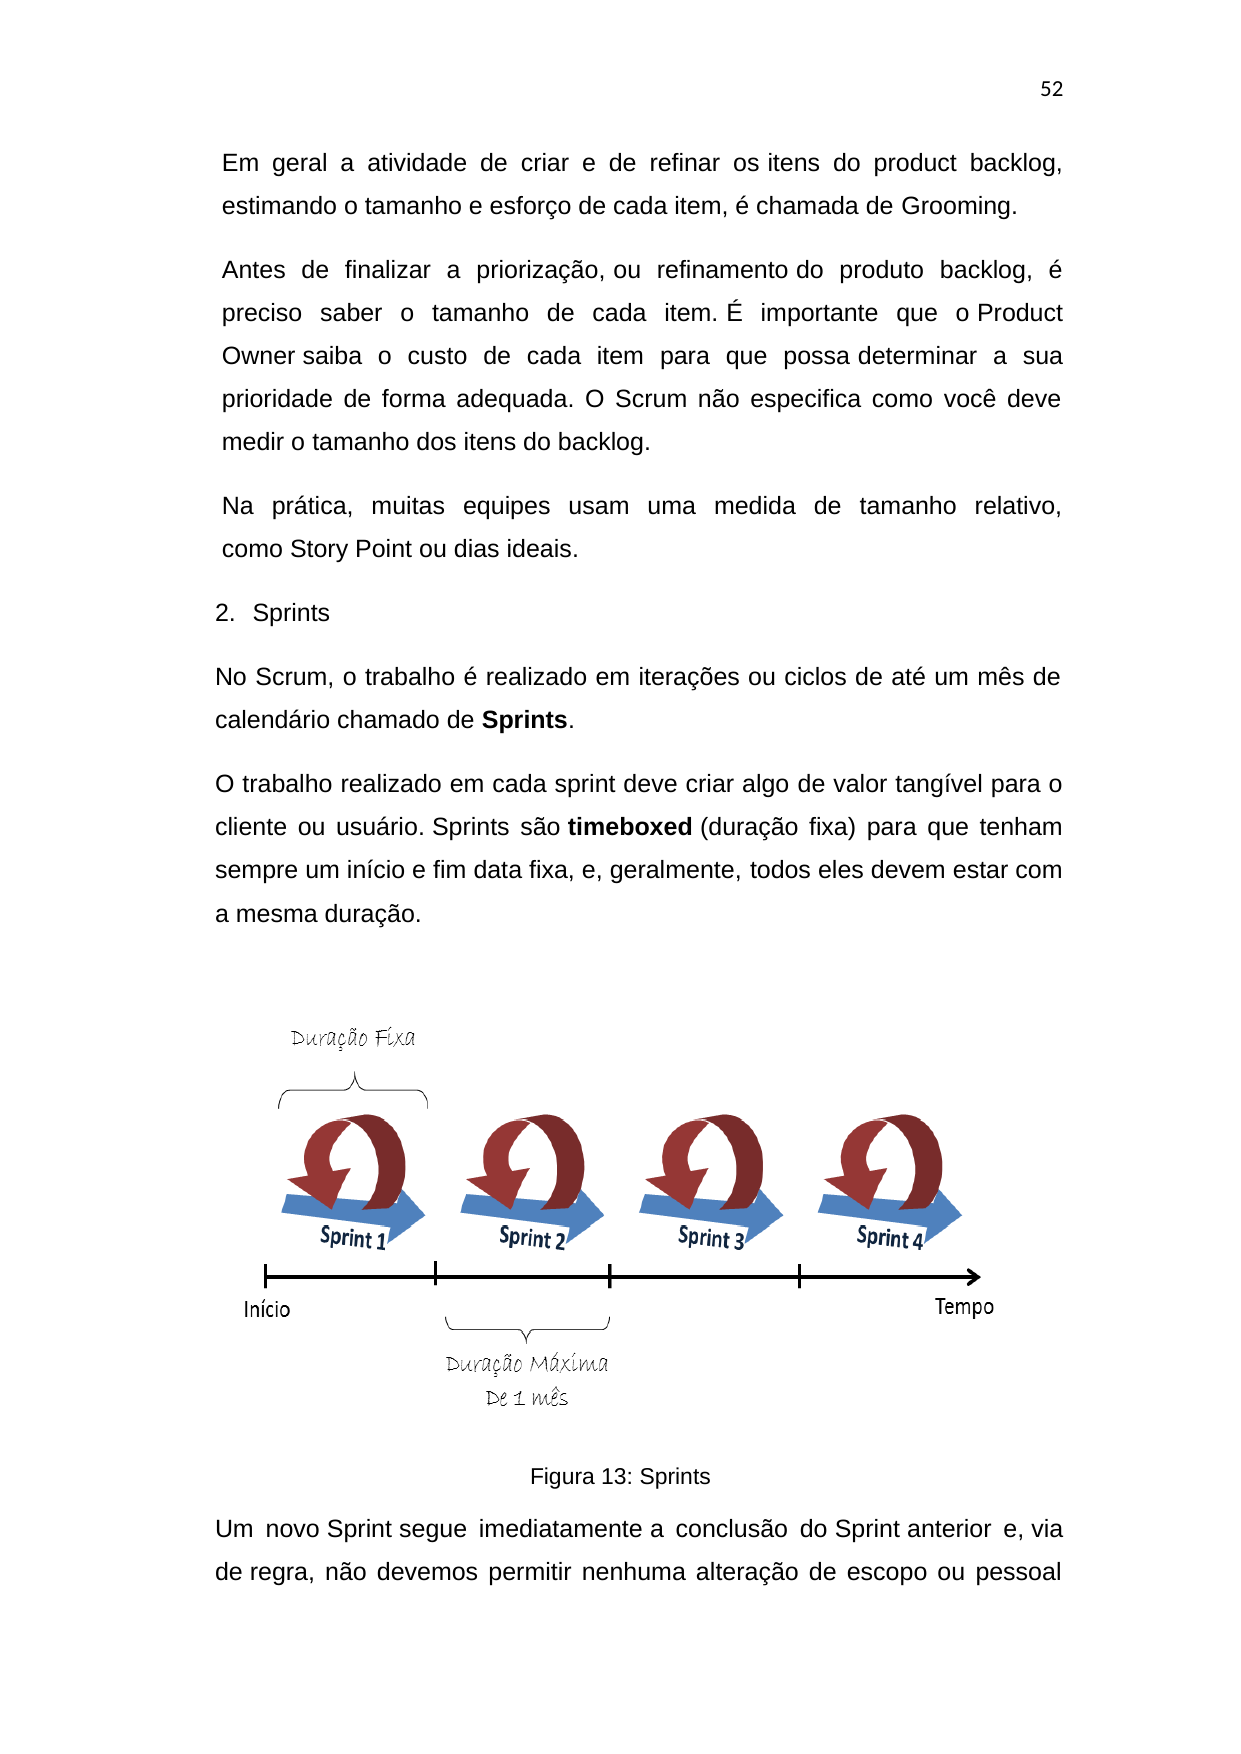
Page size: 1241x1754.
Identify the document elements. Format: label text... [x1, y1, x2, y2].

text O trabalho realizado em cada sprint deve criar algo de valor tangível para o cliente ou usuário. Sprints são timeboxed (duração fixa) para que tenham sempre um início e fim data fixa, e, geralmente, todos eles devem estar com a mesma duração. [215, 769, 1063, 927]
text No Scrum, o trabalho é realizado em iterações ou ciclos de até um mês de calendário chamado de Sprints. [215, 662, 1063, 734]
picture [230, 1015, 1010, 1438]
text Em geral a atividade de criar e de refinar os itens do product backlog, estimando o tamanho e esforço de cada item, é chamada de Grooming. [222, 148, 1063, 219]
text Antes de finalizar a priorização, ou refinamento do produto backlog, é preciso saber o tamanho de cada item. É importante que o Product Owner saiba o custo de cada item para que possa determinar a sua prioridade de forma adequada. O Scrum não especifica como você deve medir o tamanho dos itens do backlog. [222, 255, 1063, 456]
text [215, 1514, 1063, 1586]
text Na prática, muitas equipes usam uma medida de tamanho relativo, como Story Point ou dias ideais. [222, 491, 1063, 563]
list Sprints [215, 598, 1063, 627]
text Figura 13: Sprints [177, 1463, 1063, 1489]
